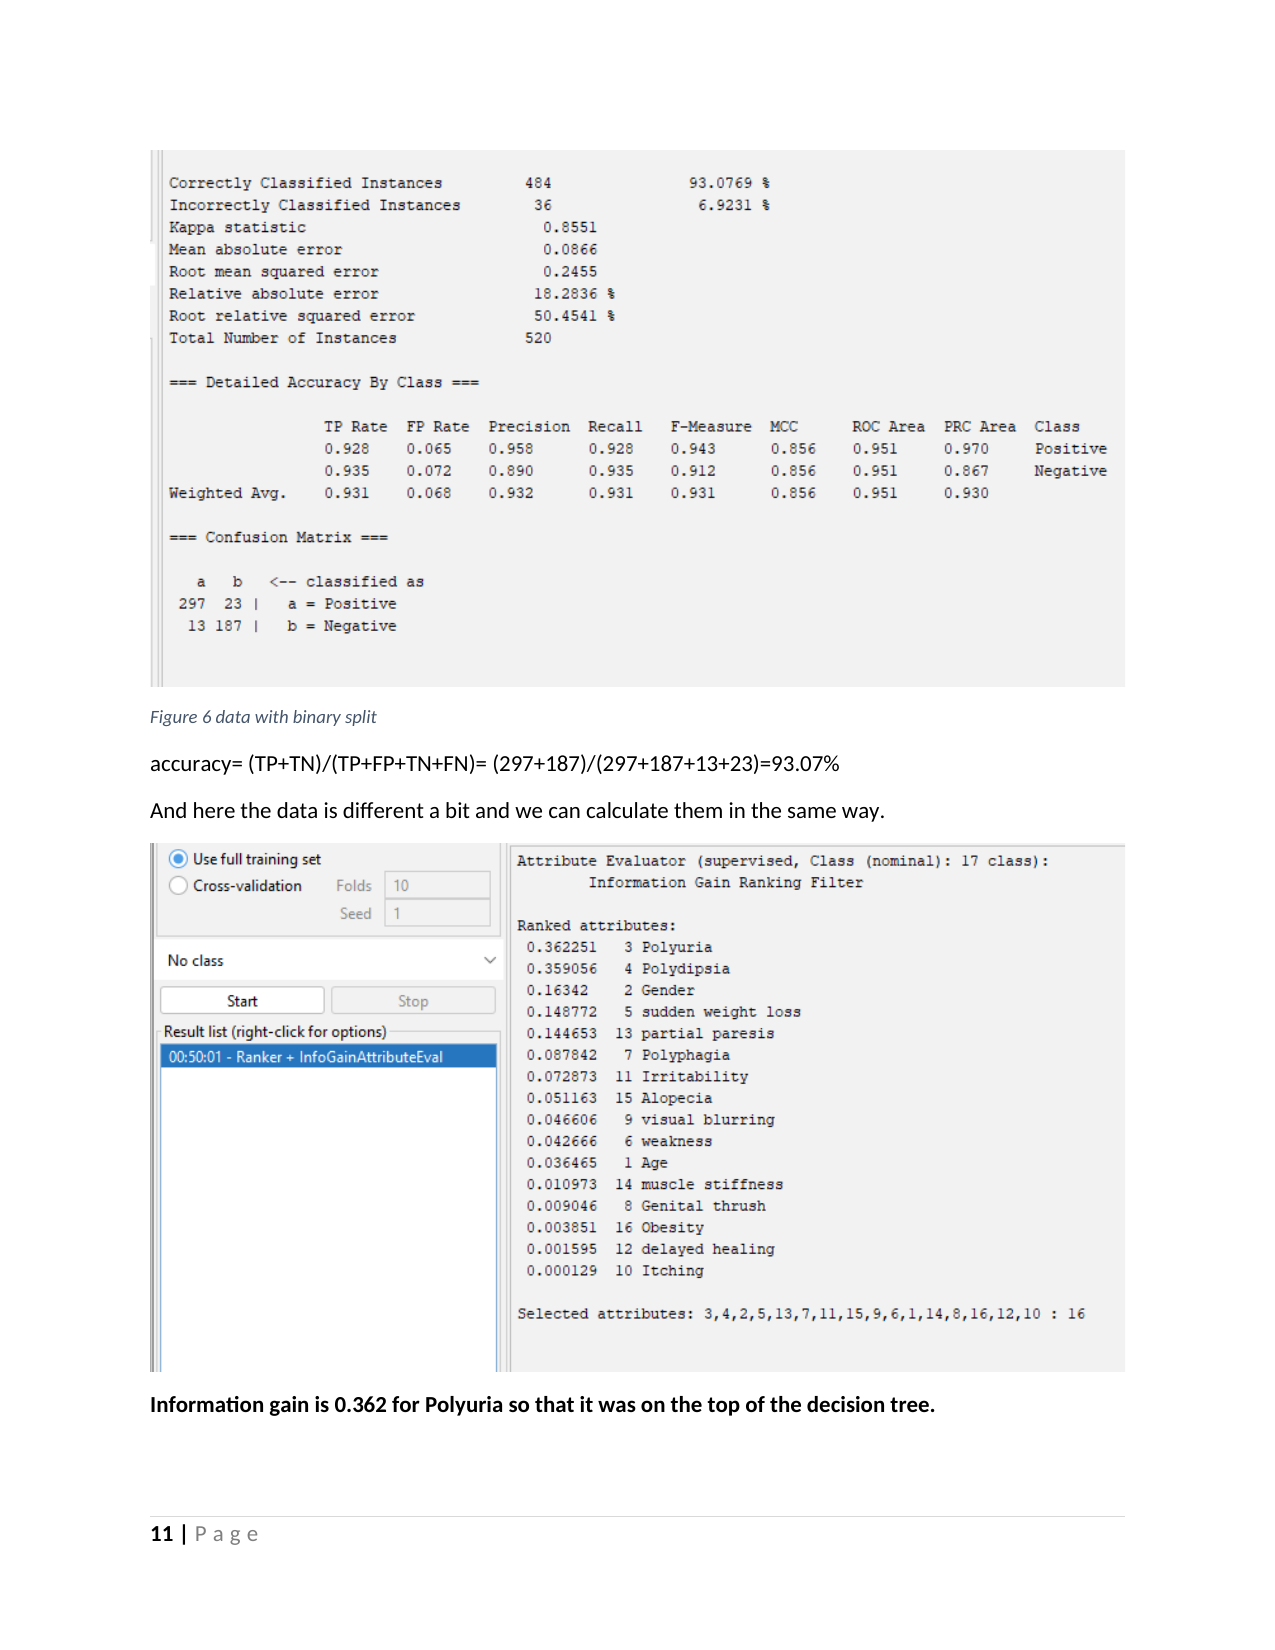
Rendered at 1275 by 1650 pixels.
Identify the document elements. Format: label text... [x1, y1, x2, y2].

picture [150, 150, 1125, 687]
text accuracy= (TP+TN)/(TP+FP+TN+FN)= (297+187)/(297+187+13+23)=93.07% [150, 749, 1125, 777]
text And here the data is different a bit and we can calculate them in the same way. [150, 796, 1125, 824]
text Information gain is 0.362 for Polyuria so that it was on the top of the decision tree. [150, 1390, 1125, 1418]
picture [150, 843, 1125, 1372]
